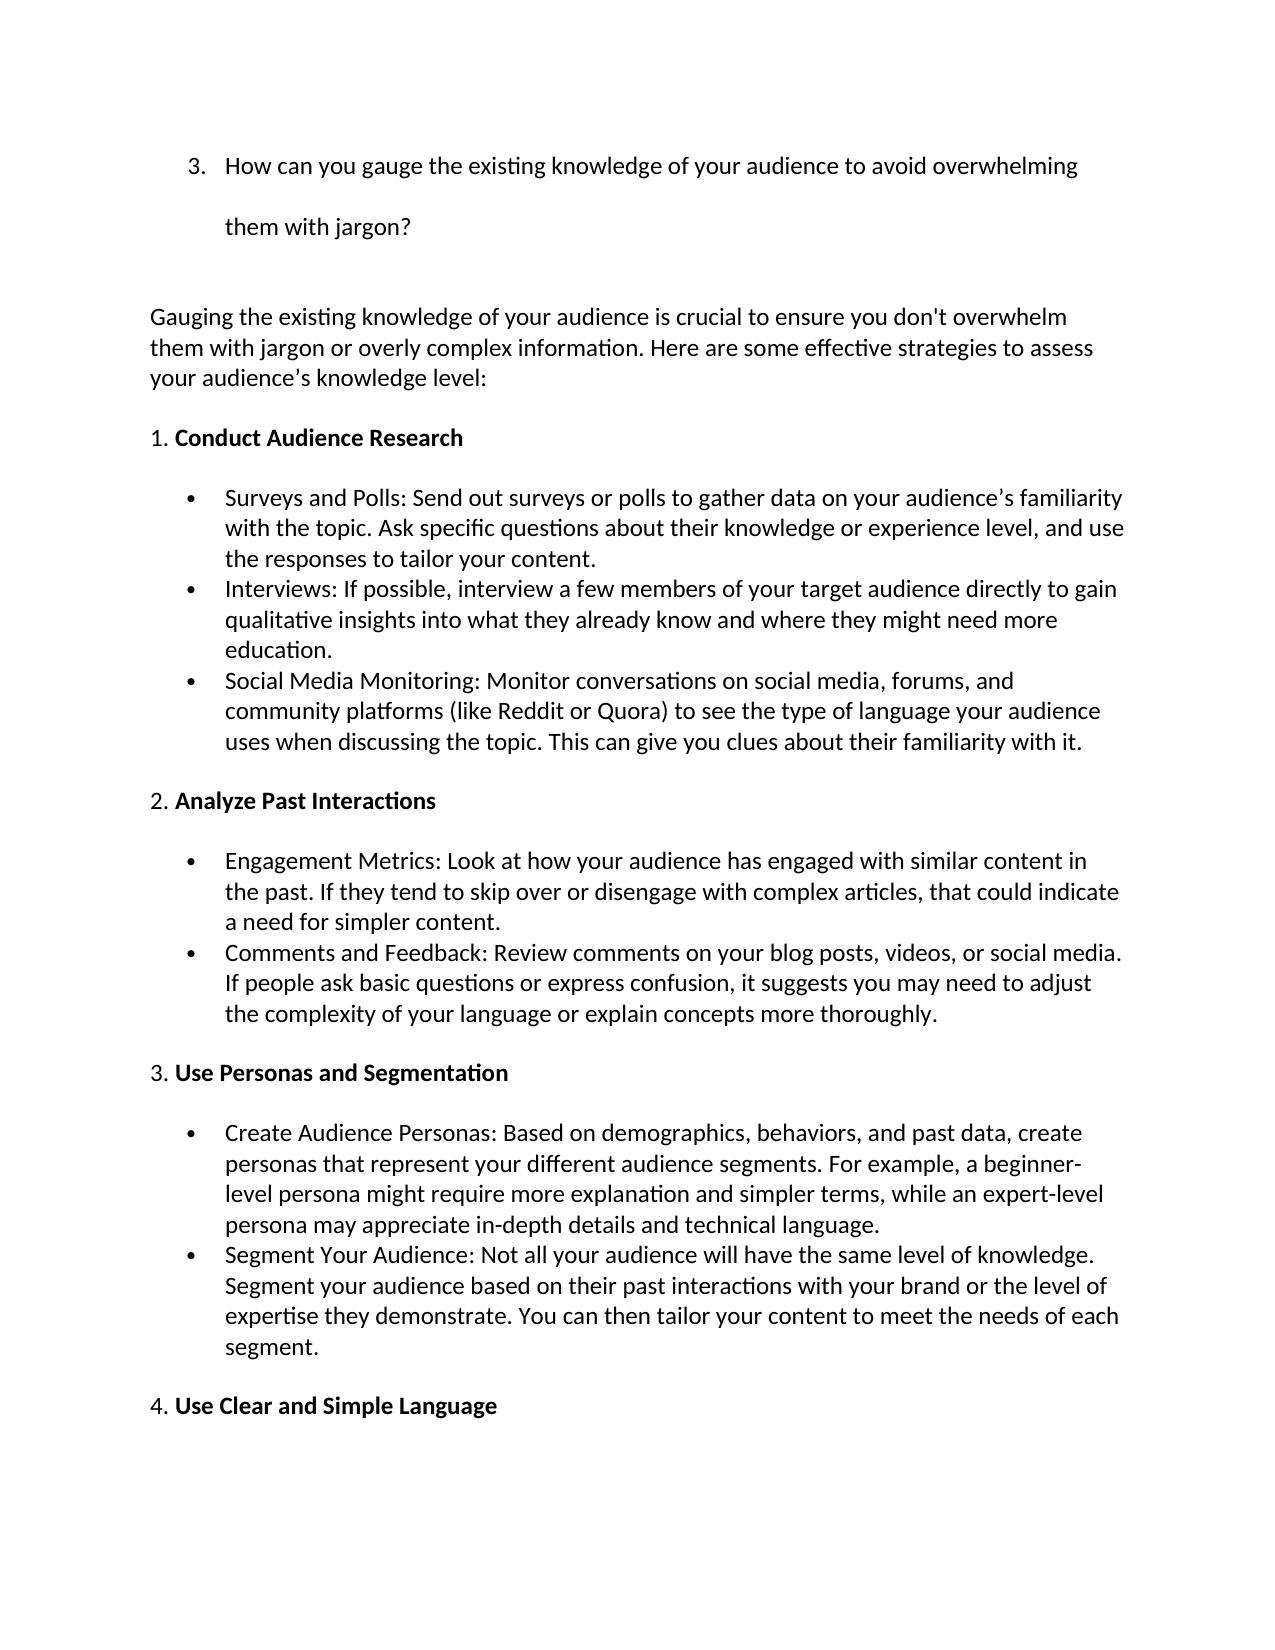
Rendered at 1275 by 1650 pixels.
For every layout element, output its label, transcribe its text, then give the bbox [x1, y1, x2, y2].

list Surveys and Polls: Send out surveys or polls to gather data on your audience’s familiarity with the topic. Ask specific questions about their knowledge or experience level, and use the responses to tailor your content. [187, 482, 1125, 573]
text Gauging the existing knowledge of your audience is crucial to ensure you don't overwhelm them with jargon or overly complex information. Here are some effective strategies to assess your audience’s knowledge level: [150, 301, 1125, 393]
subtitle 4. Use Clear and Simple Language [150, 1391, 1125, 1421]
list Comments and Feedback: Review comments on your blog posts, videos, or social media. If people ask basic questions or express confusion, it suggests you may need to adjust the complexity of your language or explain concepts more thoroughly. [187, 937, 1125, 1028]
subtitle 1. Conduct Audience Research [150, 422, 1125, 452]
list Create Audience Personas: Based on demographics, behaviors, and past data, create personas that represent your different audience segments. For example, a beginner-level persona might require more explanation and simpler terms, while an expert-level persona may appreciate in-depth details and technical language. [187, 1117, 1125, 1239]
list Interviews: If possible, interview a few members of your target audience directly to gain qualitative insights into what they already know and where they might need more education. [187, 573, 1125, 665]
list Social Media Monitoring: Monitor conversations on social media, forums, and community platforms (like Reddit or Quora) to see the type of language your audience uses when discussing the topic. This can give you clues about their familiarity with it. [187, 665, 1125, 756]
subtitle 2. Analyze Past Interactions [150, 786, 1125, 816]
subtitle 3. Use Personas and Segmentation [150, 1057, 1125, 1088]
list Engagement Metrics: Look at how your audience has engaged with similar content in the past. If they tend to skip over or disengage with complex articles, that could indicate a need for simpler content. [187, 845, 1125, 937]
list Segment Your Audience: Not all your audience will have the same level of knowledge. Segment your audience based on their past interactions with your brand or the level of expertise they demonstrate. You can then tailor your content to meet the needs of each segment. [187, 1239, 1125, 1361]
list How can you gauge the existing knowledge of your audience to avoid overwhelming them with jargon? [187, 150, 1125, 242]
